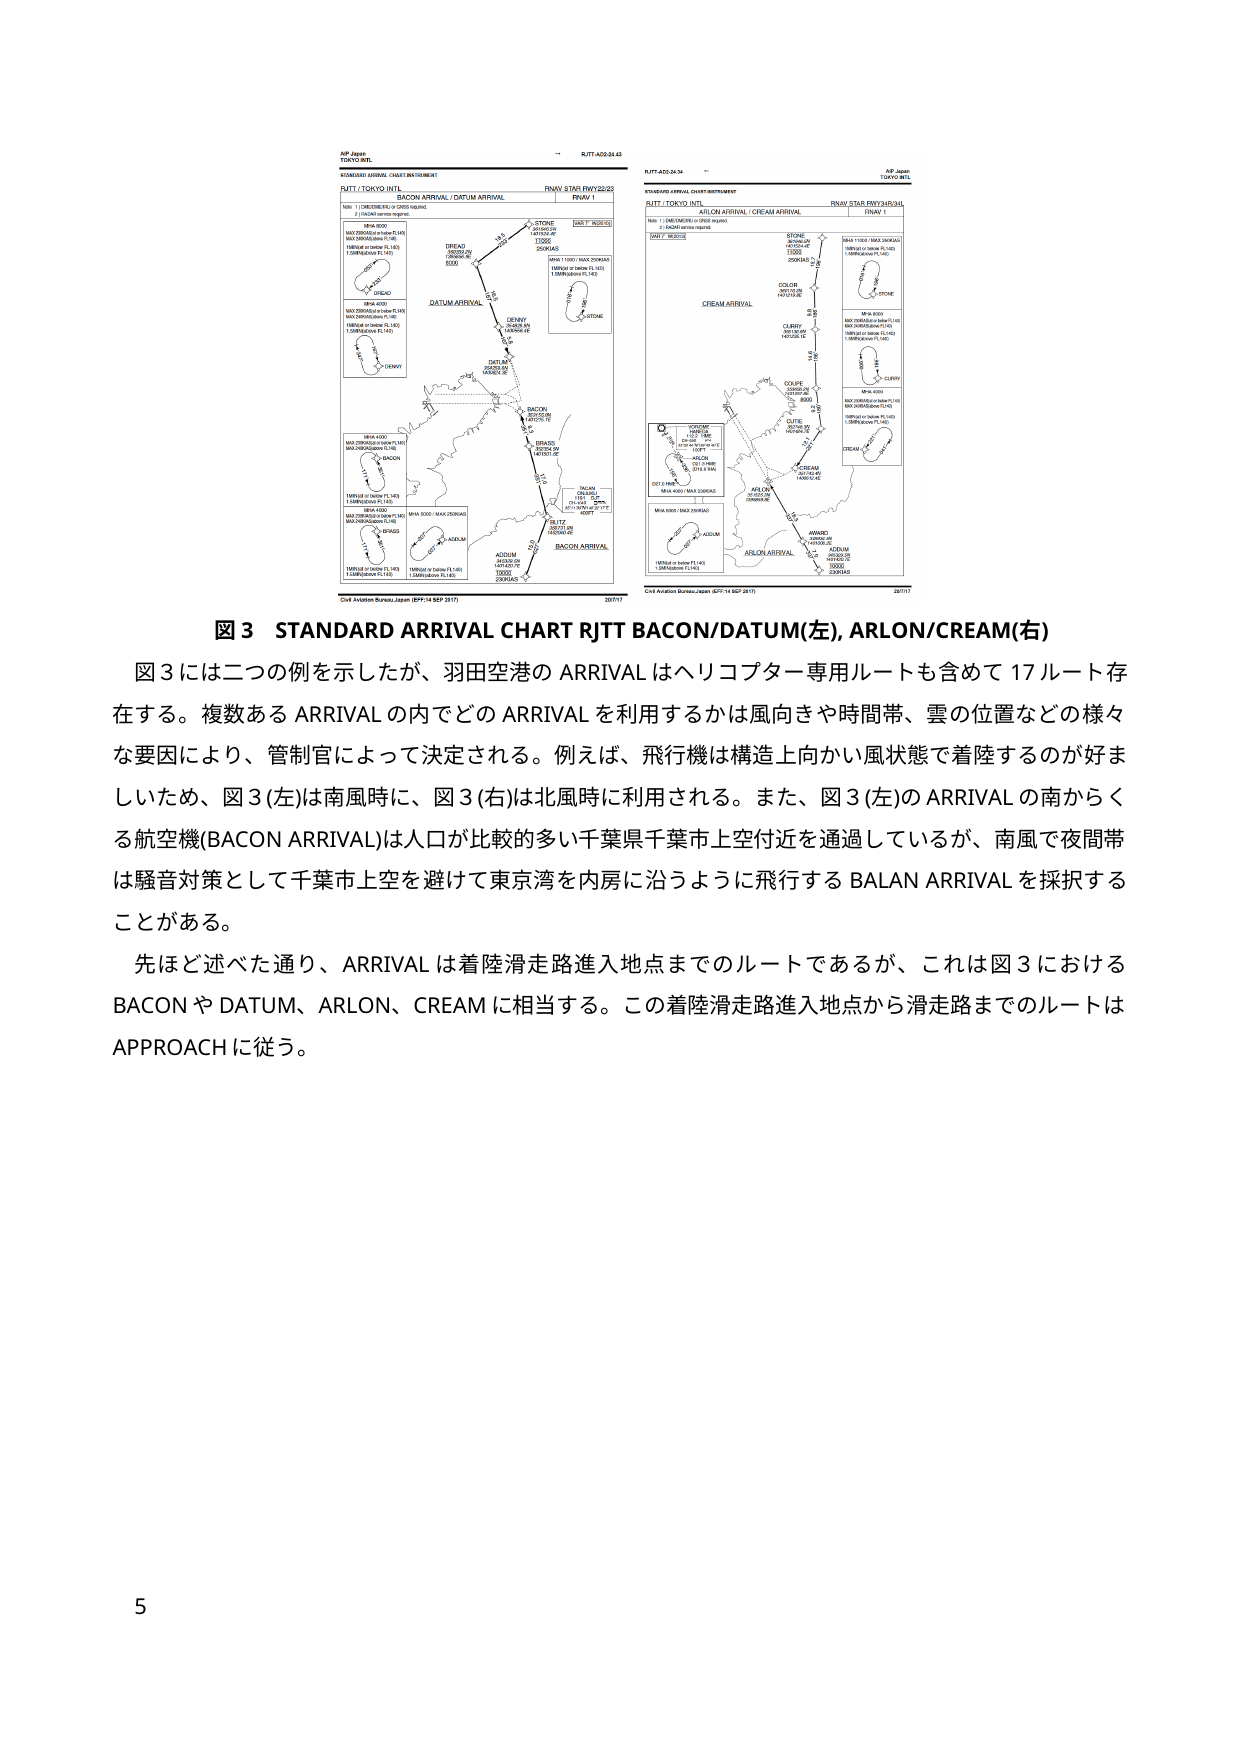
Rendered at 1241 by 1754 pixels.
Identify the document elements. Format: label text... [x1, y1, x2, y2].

text 図３には二つの例を示したが、羽田空港のARRIVALはヘリコプター専用ルートも含めて17ルート存在する。複数あるARRIVALの内でどのARRIVALを利用するかは風向きや時間帯、雲の位置などの様々な要因により、管制官によって決定される。例えば、飛行機は構造上向かい風状態で着陸するのが好ましいため、図３(左)は南風時に、図３(右)は北風時に利用される。また、図３(左)のARRIVALの南からくる航空機(BACON ARRIVAL)は人口が比較的多い千葉県千葉市上空付近を通過しているが、南風で夜間帯は騒音対策として千葉市上空を避けて東京湾を内房に沿うように飛行するBALAN ARRIVALを採択することがある。 [112, 650, 1128, 942]
text 先ほど述べた通り、ARRIVALは着陸滑走路進入地点までのルートであるが、これは図３におけるBACONやDATUM、ARLON、CREAMに相当する。この着陸滑走路進入地点から滑走路までのルートはAPPROACHに従う。 [112, 942, 1128, 1067]
picture [337, 150, 925, 605]
text 図 3 STANDARD ARRIVAL CHART RJTT BACON/DATUM(左), ARLON/CREAM(右) [112, 608, 1128, 650]
